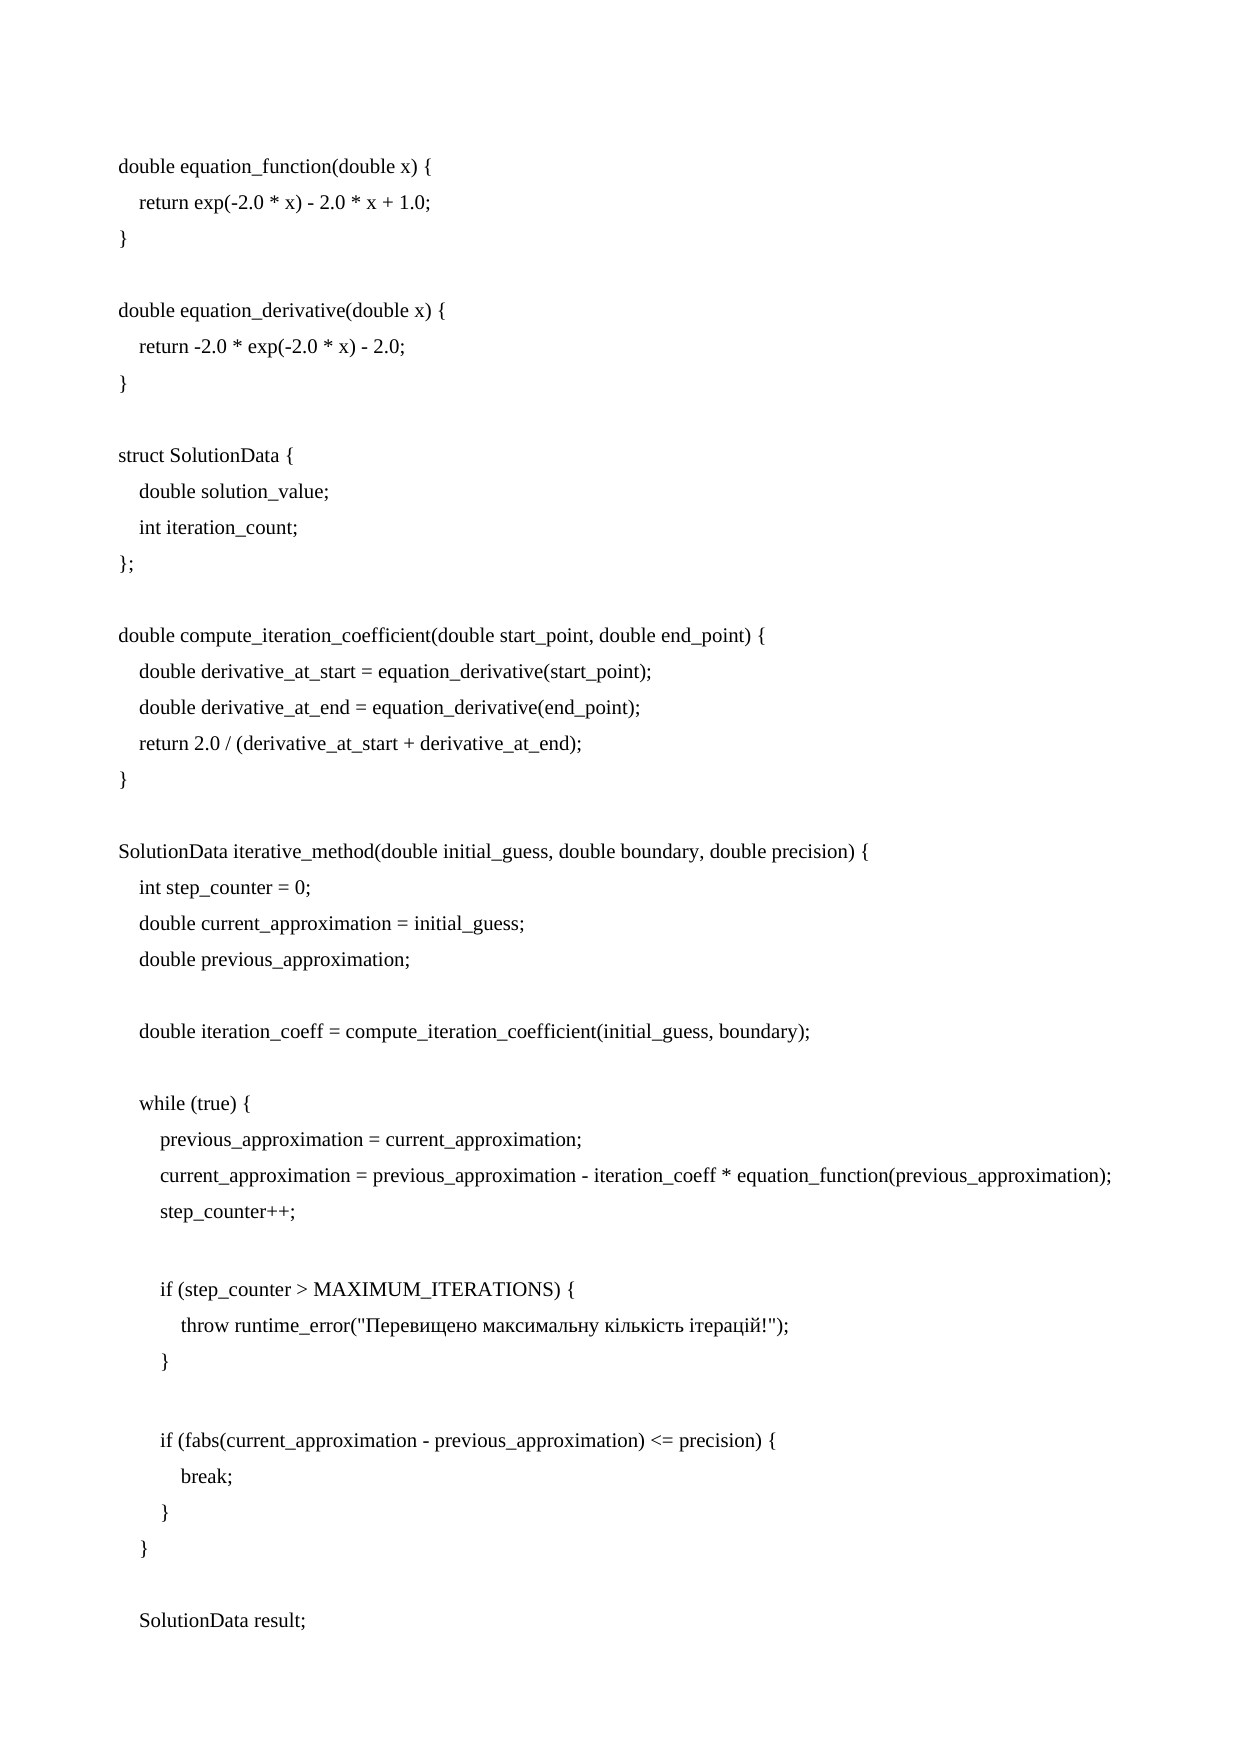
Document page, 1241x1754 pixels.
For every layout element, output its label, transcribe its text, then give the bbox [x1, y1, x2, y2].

text } [118, 1536, 1122, 1560]
text return exp(-2.0 * x) - 2.0 * x + 1.0; [118, 190, 1122, 214]
text struct SolutionData { [118, 442, 1122, 467]
text double derivative_at_start = equation_derivative(start_point); [118, 659, 1122, 683]
text } [118, 370, 1122, 394]
text while (true) { [118, 1091, 1122, 1115]
text if (fabs(current_approximation - previous_approximation) <= precision) { [118, 1427, 1122, 1452]
text break; [118, 1463, 1122, 1488]
text }; [118, 551, 1122, 575]
text double equation_function(double x) { [118, 154, 1122, 178]
text int iteration_count; [118, 514, 1122, 539]
text SolutionData iterative_method(double initial_guess, double boundary, double precision) { [118, 839, 1122, 863]
text double equation_derivative(double x) { [118, 298, 1122, 322]
text double current_approximation = initial_guess; [118, 911, 1122, 935]
text return -2.0 * exp(-2.0 * x) - 2.0; [118, 334, 1122, 358]
text return 2.0 / (derivative_at_start + derivative_at_end); [118, 731, 1122, 755]
text step_counter++; [118, 1199, 1122, 1223]
text previous_approximation = current_approximation; [118, 1127, 1122, 1151]
text current_approximation = previous_approximation - iteration_coeff * equation_function(previous_approximation); [118, 1163, 1122, 1187]
text double compute_iteration_coefficient(double start_point, double end_point) { [118, 623, 1122, 647]
text double previous_approximation; [118, 947, 1122, 971]
text if (step_counter > MAXIMUM_ITERATIONS) { [118, 1277, 1122, 1301]
text double solution_value; [118, 478, 1122, 503]
text int step_counter = 0; [118, 875, 1122, 899]
text } [118, 226, 1122, 250]
text double iteration_coeff = compute_iteration_coefficient(initial_guess, boundary); [118, 1019, 1122, 1043]
text double derivative_at_end = equation_derivative(end_point); [118, 695, 1122, 719]
text } [118, 1499, 1122, 1524]
text SolutionData result; [118, 1608, 1122, 1632]
text } [118, 1349, 1122, 1373]
text } [118, 767, 1122, 791]
text throw runtime_error("Перевищено максимальну кількість ітерацій!"); [118, 1313, 1122, 1337]
